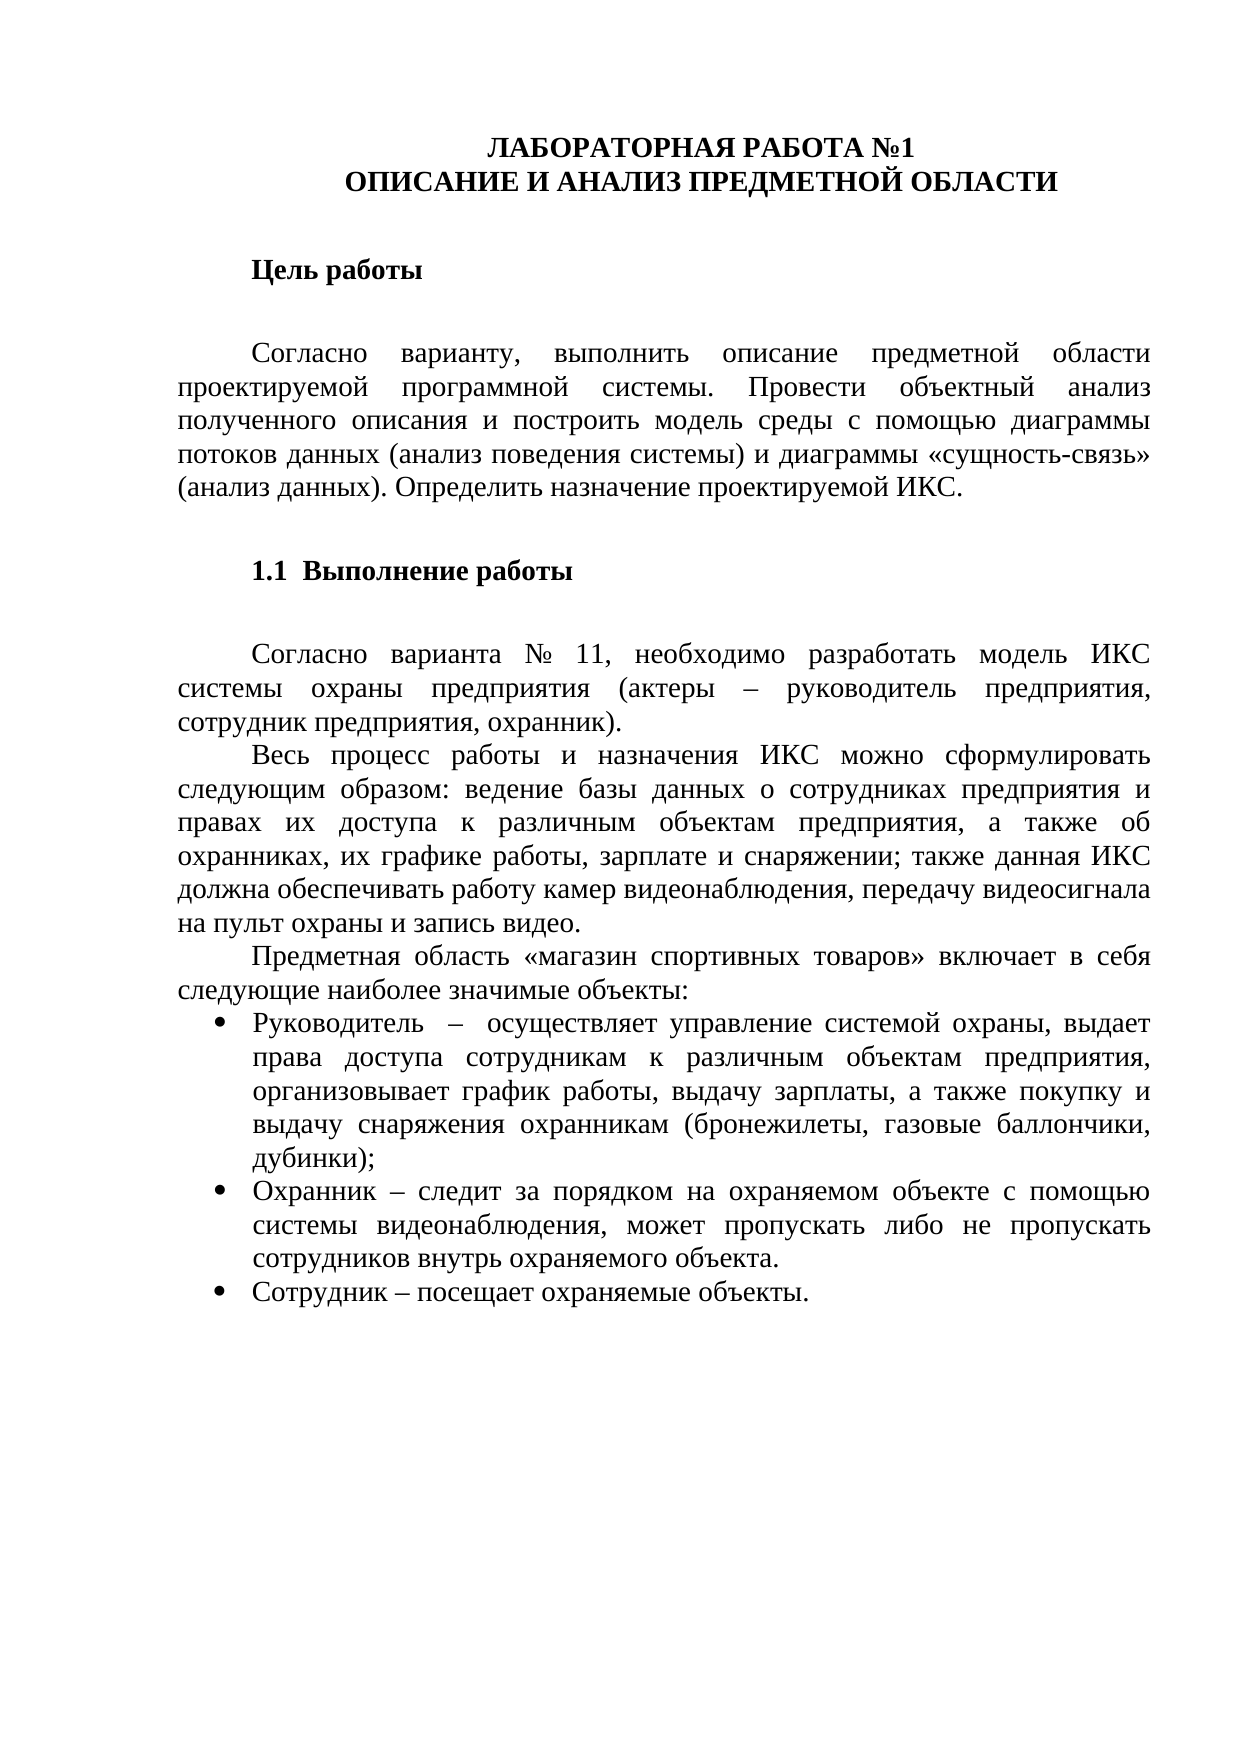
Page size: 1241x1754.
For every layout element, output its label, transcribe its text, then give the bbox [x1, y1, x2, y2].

list Цель работы [251, 252, 1152, 285]
text Согласно варианта № 11, необходимо разработать модель ИКС системы охраны предприятия (актеры – руководитель предприятия, сотрудник предприятия, охранник). [177, 637, 1152, 737]
list Сотрудник – посещает охраняемые объекты. [214, 1274, 1152, 1308]
list Руководитель – осуществляет управление системой охраны, выдает права доступа сотрудникам к различным объектам предприятия, организовывает график работы, выдачу зарплаты, а также покупку и выдачу снаряжения охранникам (бронежилеты, газовые баллончики, дубинки); [215, 1006, 1152, 1173]
text Предметная область «магазин спортивных товаров» включает в себя следующие наиболее значимые объекты: [177, 938, 1152, 1006]
list Выполнение работы [251, 553, 1152, 587]
text Согласно варианту, выполнить описание предметной области проектируемой программной системы. Провести объектный анализ полученного описания и построить модель среды с помощью диаграммы потоков данных (анализ поведения системы) и диаграммы «сущность-связь» (анализ данных). Определить назначение проектируемой ИКС. [177, 335, 1152, 503]
list Лабораторная работа №1 описание и анализ предметной области [251, 131, 1152, 198]
text Весь процесс работы и назначения ИКС можно сформулировать следующим образом: ведение базы данных о сотрудниках предприятия и правах их доступа к различным объектам предприятия, а также об охранниках, их графике работы, зарплате и снаряжении; также данная ИКС должна обеспечивать работу камер видеонаблюдения, передачу видеосигнала на пульт охраны и запись видео. [177, 737, 1152, 938]
list Охранник – следит за порядком на охраняемом объекте с помощью системы видеонаблюдения, может пропускать либо не пропускать сотрудников внутрь охраняемого объекта. [215, 1173, 1152, 1274]
